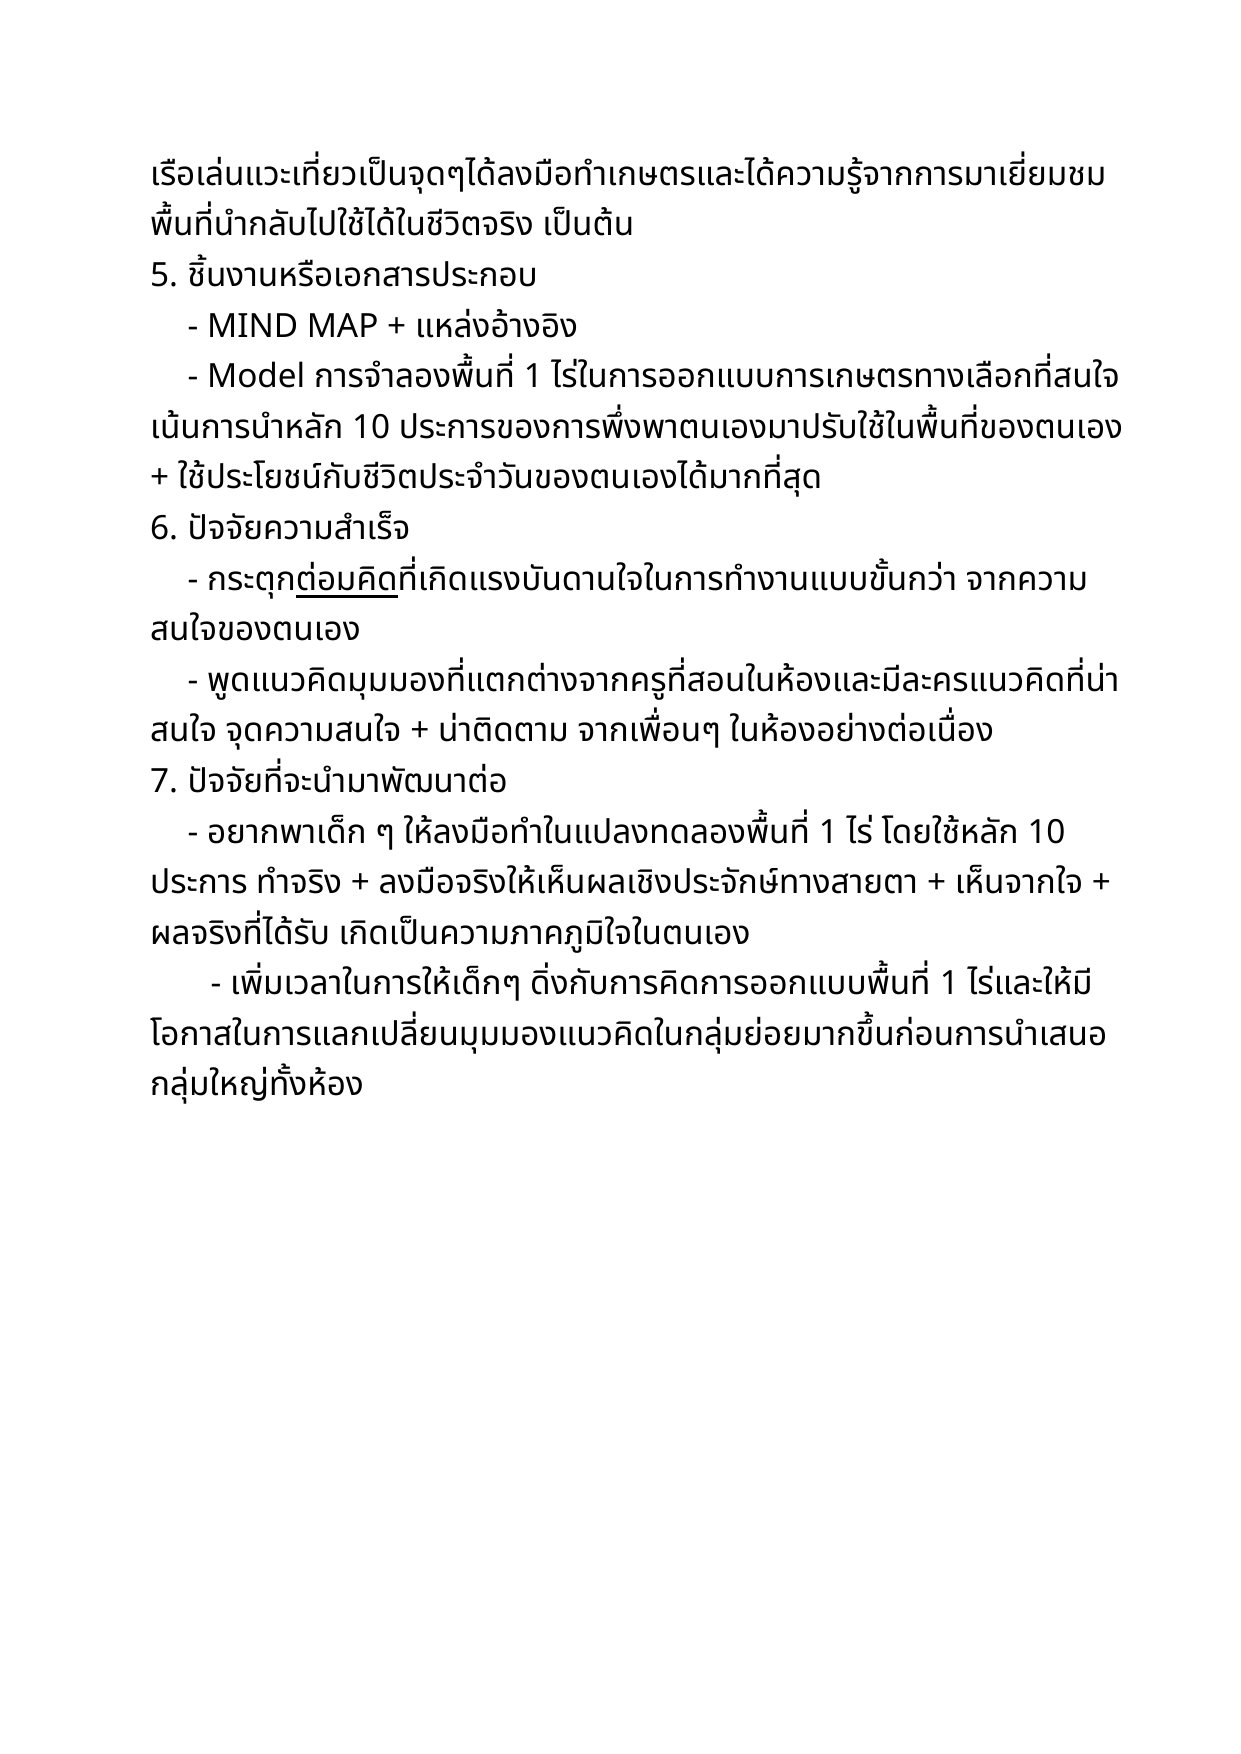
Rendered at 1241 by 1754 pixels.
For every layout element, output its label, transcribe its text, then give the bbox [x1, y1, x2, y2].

text - อยากพาเด็ก ๆ ให้ลงมือทำในแปลงทดลองพื้นที่ 1 ไร่ โดยใช้หลัก 10 ประการ ทำจริง + ลงมือจริงให้เห็นผลเชิงประจักษ์ทางสายตา + เห็นจากใจ + ผลจริงที่ได้รับ เกิดเป็นความภาคภูมิใจในตนเอง [150, 807, 1125, 959]
text - เพิ่มเวลาในการให้เด็กๆ ดิ่งกับการคิดการออกแบบพื้นที่ 1 ไร่และให้มีโอกาสในการแลกเปลี่ยนมุมมองแนวคิดในกลุ่มย่อยมากขึ้นก่อนการนำเสนอกลุ่มใหญ่ทั้งห้อง [150, 959, 1125, 1111]
text - พูดแนวคิดมุมมองที่แตกต่างจากครูที่สอนในห้องและมีละครแนวคิดที่น่าสนใจ จุดความสนใจ + น่าติดตาม จากเพื่อนๆ ในห้องอย่างต่อเนื่อง [150, 656, 1125, 757]
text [150, 150, 1125, 251]
text - MIND MAP + แหล่งอ้างอิง [150, 301, 1125, 352]
text - กระตุกต่อมคิดที่เกิดแรงบันดานใจในการทำงานแบบขั้นกว่า จากความสนใจของตนเอง [150, 554, 1125, 656]
text - Model การจำลองพื้นที่ 1 ไร่ในการออกแบบการเกษตรทางเลือกที่สนใจ เน้นการนำหลัก 10 ประการของการพึ่งพาตนเองมาปรับใช้ในพื้นที่ของตนเอง + ใช้ประโยชน์กับชีวิตประจำวันของตนเองได้มากที่สุด [150, 352, 1125, 504]
text 7. ปัจจัยที่จะนำมาพัฒนาต่อ [150, 757, 1125, 807]
text 5. ชิ้นงานหรือเอกสารประกอบ [150, 251, 1125, 301]
text 6. ปัจจัยความสำเร็จ [150, 504, 1125, 554]
